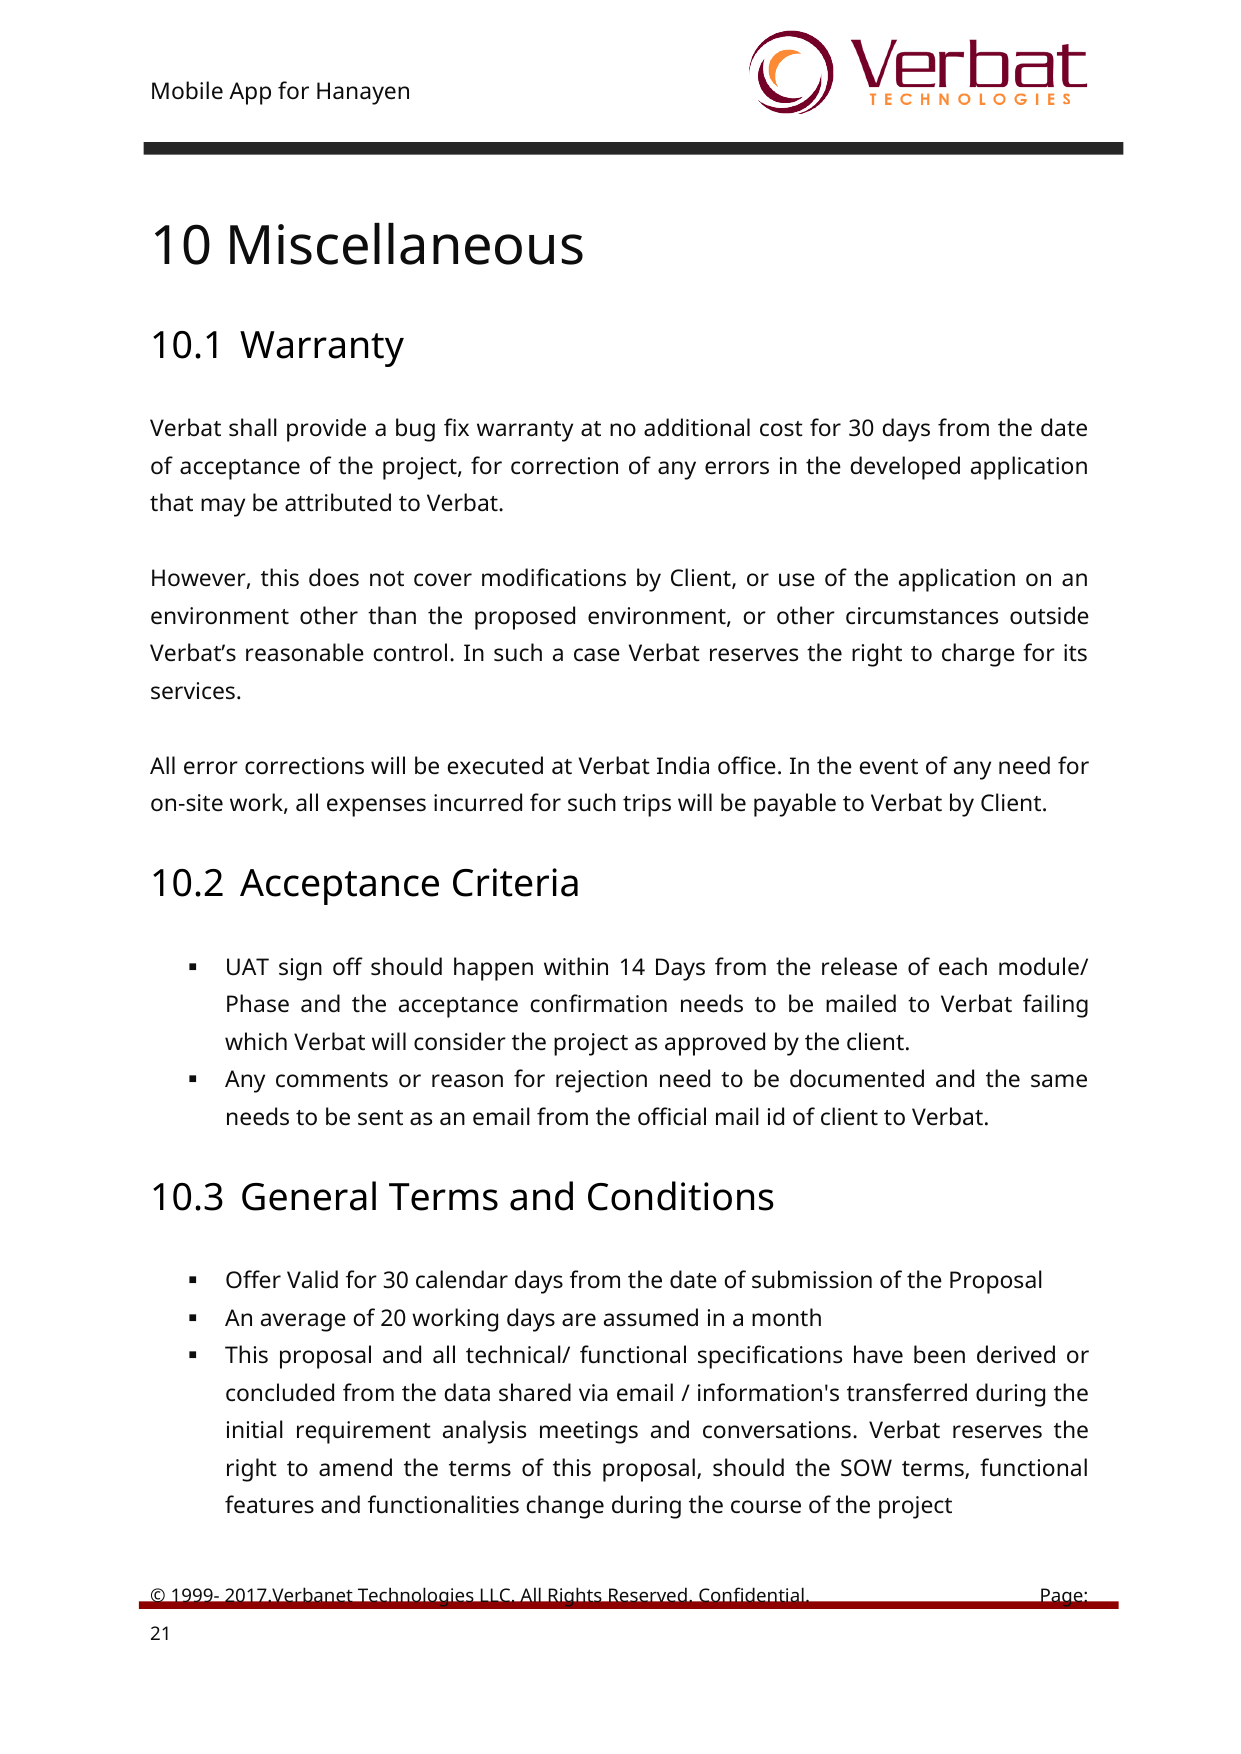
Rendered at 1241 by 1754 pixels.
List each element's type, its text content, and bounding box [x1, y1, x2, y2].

picture [745, 26, 1089, 114]
list This proposal and all technical/ functional specifications have been derived or concluded from the data shared via email / information's transferred during the initial requirement analysis meetings and conversations. Verbat reserves the right to amend the terms of this proposal, should the SOW terms, functional features and functionalities change during the course of the project [187, 1334, 1090, 1521]
subtitle Miscellaneous [150, 207, 1090, 281]
text Verbat shall provide a bug ﬁx warranty at no additional cost for 30 days from the date of acceptance of the project, for correction of any errors in the developed application that may be attributed to Verbat. [150, 407, 1090, 519]
list Any comments or reason for rejection need to be documented and the same needs to be sent as an email from the official mail id of client to Verbat. [187, 1058, 1090, 1133]
list UAT sign off should happen within 14 Days from the release of each module/ Phase and the acceptance confirmation needs to be mailed to Verbat failing which Verbat will consider the project as approved by the client. [187, 945, 1090, 1058]
list An average of 20 working days are assumed in a month [187, 1296, 1090, 1334]
list Offer Valid for 30 calendar days from the date of submission of the Proposal [187, 1259, 1090, 1296]
subtitle General Terms and Conditions [150, 1170, 1090, 1221]
subtitle Acceptance Criteria [150, 857, 1090, 908]
subtitle Warranty [150, 318, 1090, 369]
text All error corrections will be executed at Verbat India office. In the event of any need for on-site work, all expenses incurred for such trips will be payable to Verbat by Client. [150, 744, 1090, 819]
text However, this does not cover modifications by Client, or use of the application on an environment other than the proposed environment, or other circumstances outside Verbat’s reasonable control. In such a case Verbat reserves the right to charge for its services. [150, 557, 1090, 707]
